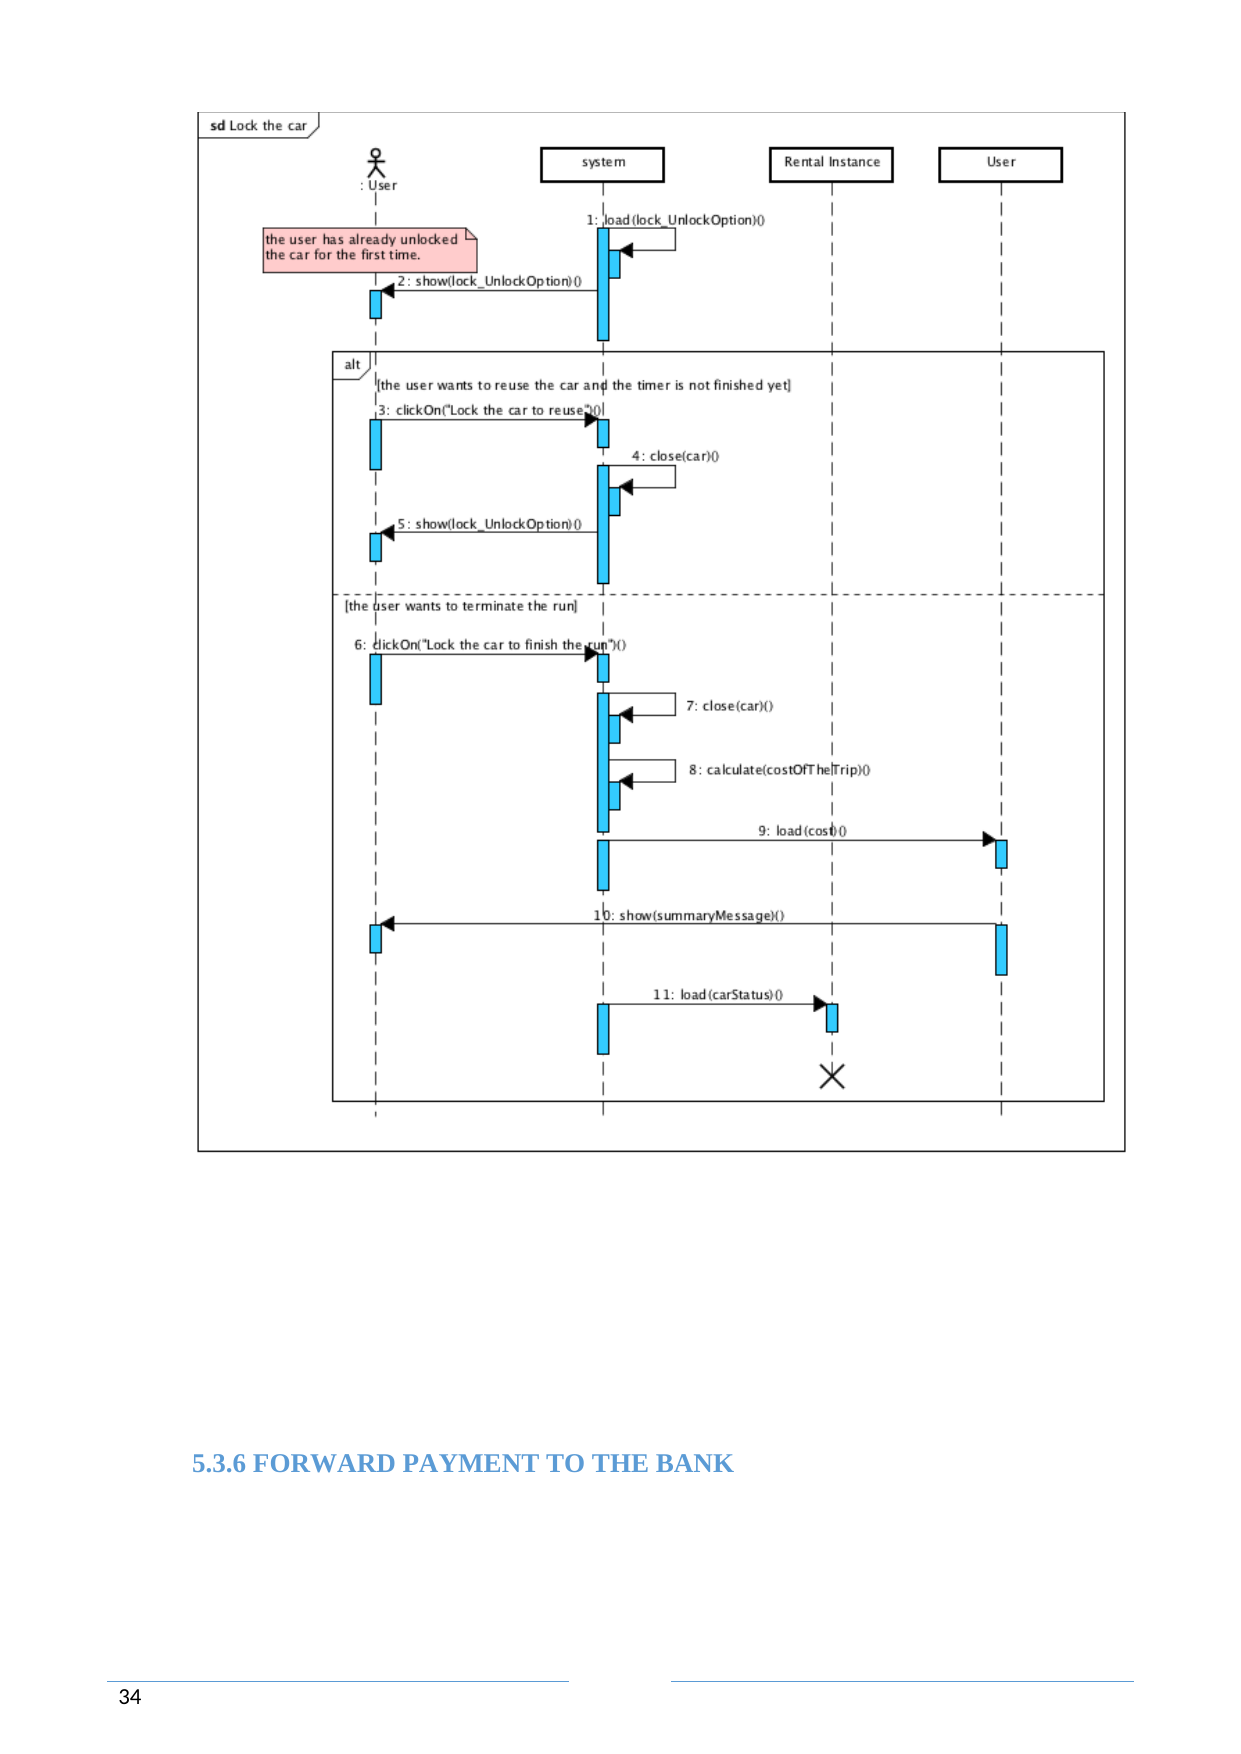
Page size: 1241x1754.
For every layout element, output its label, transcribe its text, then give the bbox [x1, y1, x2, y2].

subtitle 5.3.6 FORWARD PAYMENT TO THE BANK [158, 1447, 1094, 1478]
picture [156, 112, 1166, 1155]
